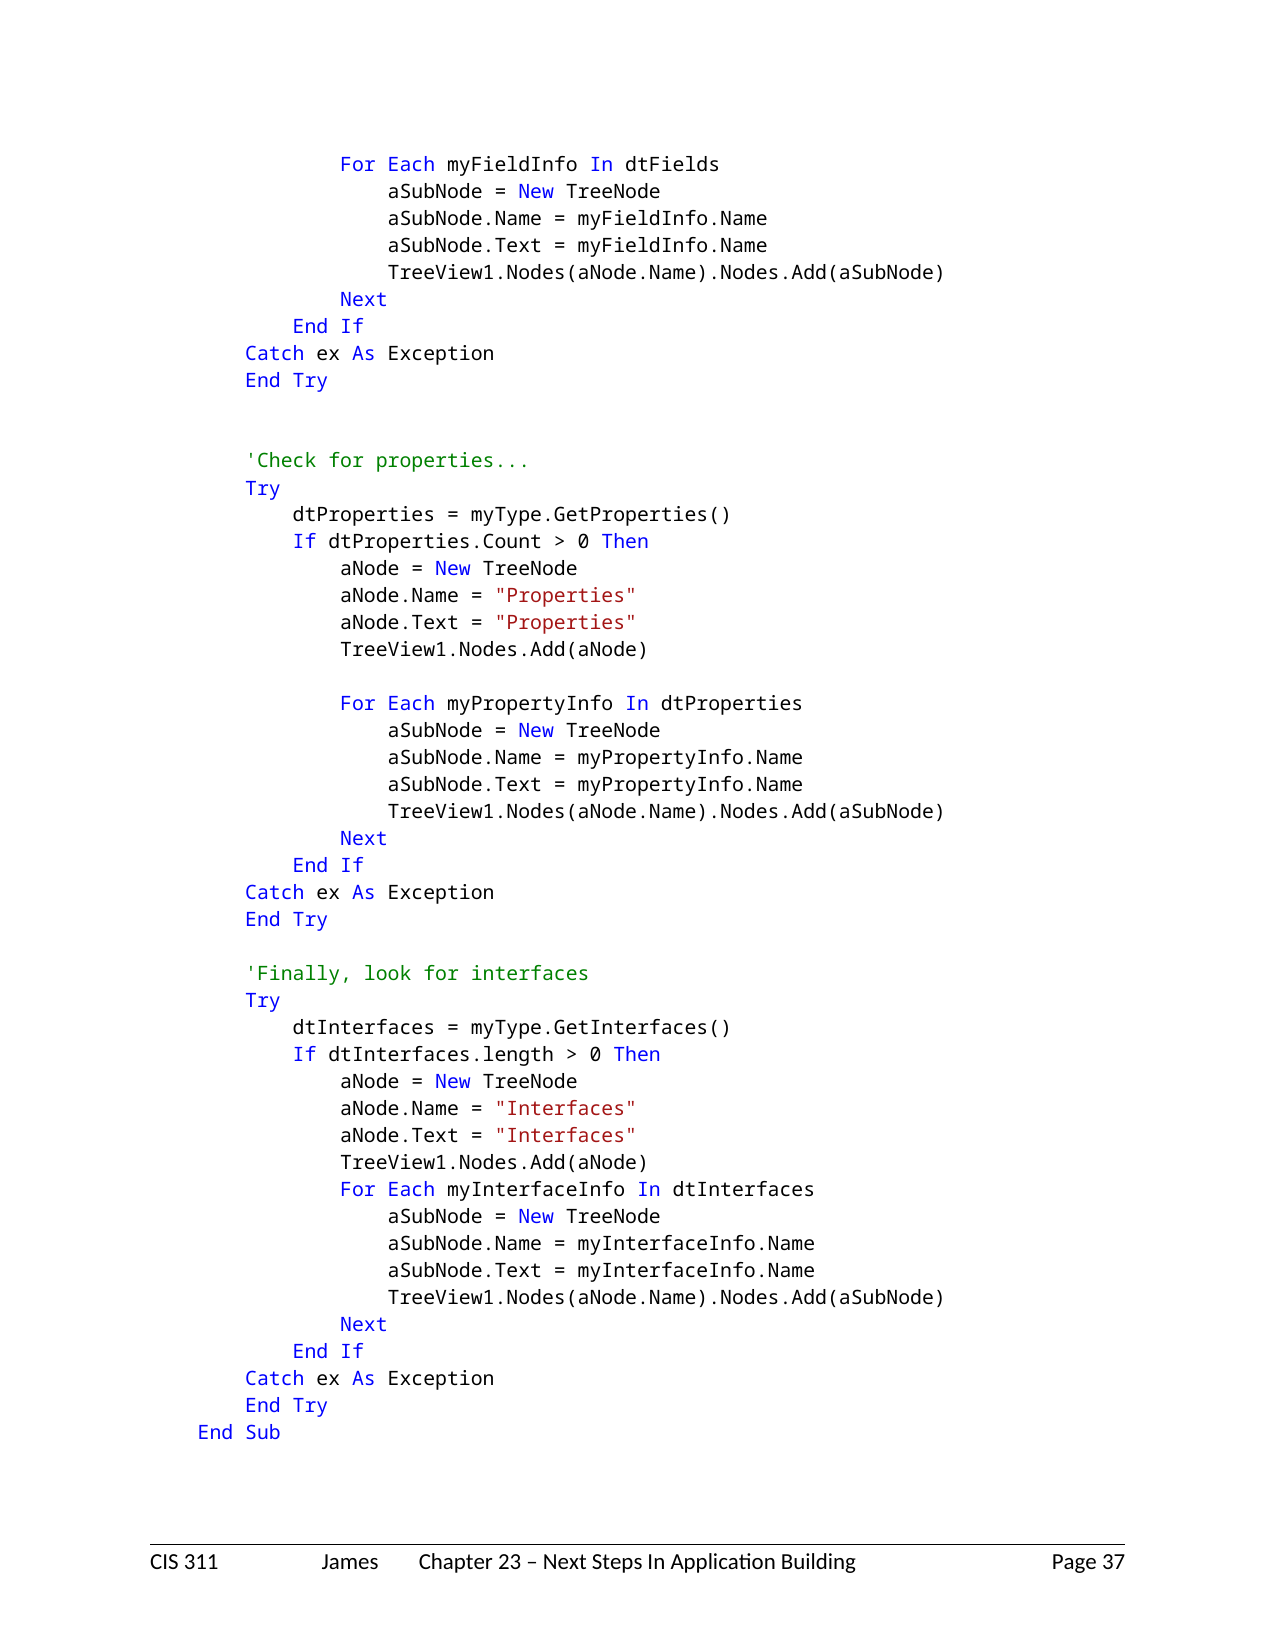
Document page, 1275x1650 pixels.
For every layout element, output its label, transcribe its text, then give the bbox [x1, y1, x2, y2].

text Next [150, 824, 1125, 851]
text Try [150, 474, 1125, 501]
text End If [150, 851, 1125, 878]
text aNode.Name = "Properties" [150, 582, 1125, 609]
text TreeView1.Nodes.Add(aNode) [150, 1148, 1125, 1175]
text 'Finally, look for interfaces [150, 959, 1125, 986]
text aSubNode = New TreeNode [150, 717, 1125, 743]
text Catch ex As Exception [150, 339, 1125, 366]
text dtProperties = myType.GetProperties() [150, 501, 1125, 528]
text Next [150, 1310, 1125, 1337]
text aSubNode.Name = myFieldInfo.Name [150, 204, 1125, 231]
text aSubNode = New TreeNode [150, 1202, 1125, 1229]
text dtInterfaces = myType.GetInterfaces() [150, 1013, 1125, 1040]
text TreeView1.Nodes(aNode.Name).Nodes.Add(aSubNode) [150, 258, 1125, 285]
text aSubNode = New TreeNode [150, 177, 1125, 204]
text For Each myPropertyInfo In dtProperties [150, 689, 1125, 717]
text End Try [150, 1391, 1125, 1418]
text aNode.Name = "Interfaces" [150, 1094, 1125, 1121]
text TreeView1.Nodes(aNode.Name).Nodes.Add(aSubNode) [150, 797, 1125, 824]
text aSubNode.Name = myInterfaceInfo.Name [150, 1229, 1125, 1256]
text End If [150, 1337, 1125, 1364]
text aNode = New TreeNode [150, 555, 1125, 582]
text TreeView1.Nodes.Add(aNode) [150, 636, 1125, 663]
text If dtInterfaces.length > 0 Then [150, 1040, 1125, 1067]
text If dtProperties.Count > 0 Then [150, 528, 1125, 555]
text aSubNode.Text = myPropertyInfo.Name [150, 771, 1125, 797]
text aSubNode.Text = myInterfaceInfo.Name [150, 1256, 1125, 1283]
text For Each myInterfaceInfo In dtInterfaces [150, 1175, 1125, 1202]
text End If [150, 312, 1125, 339]
text TreeView1.Nodes(aNode.Name).Nodes.Add(aSubNode) [150, 1283, 1125, 1310]
text Next [150, 285, 1125, 312]
text 'Check for properties... [150, 447, 1125, 474]
text End Try [150, 905, 1125, 932]
text End Sub [150, 1418, 1125, 1445]
text Catch ex As Exception [150, 878, 1125, 905]
text aSubNode.Name = myPropertyInfo.Name [150, 743, 1125, 771]
text aNode.Text = "Properties" [150, 609, 1125, 636]
text For Each myFieldInfo In dtFields [150, 150, 1125, 177]
text aNode = New TreeNode [150, 1067, 1125, 1094]
text aSubNode.Text = myFieldInfo.Name [150, 231, 1125, 258]
text Catch ex As Exception [150, 1364, 1125, 1391]
text End Try [150, 366, 1125, 393]
text Try [150, 986, 1125, 1013]
text aNode.Text = "Interfaces" [150, 1121, 1125, 1148]
